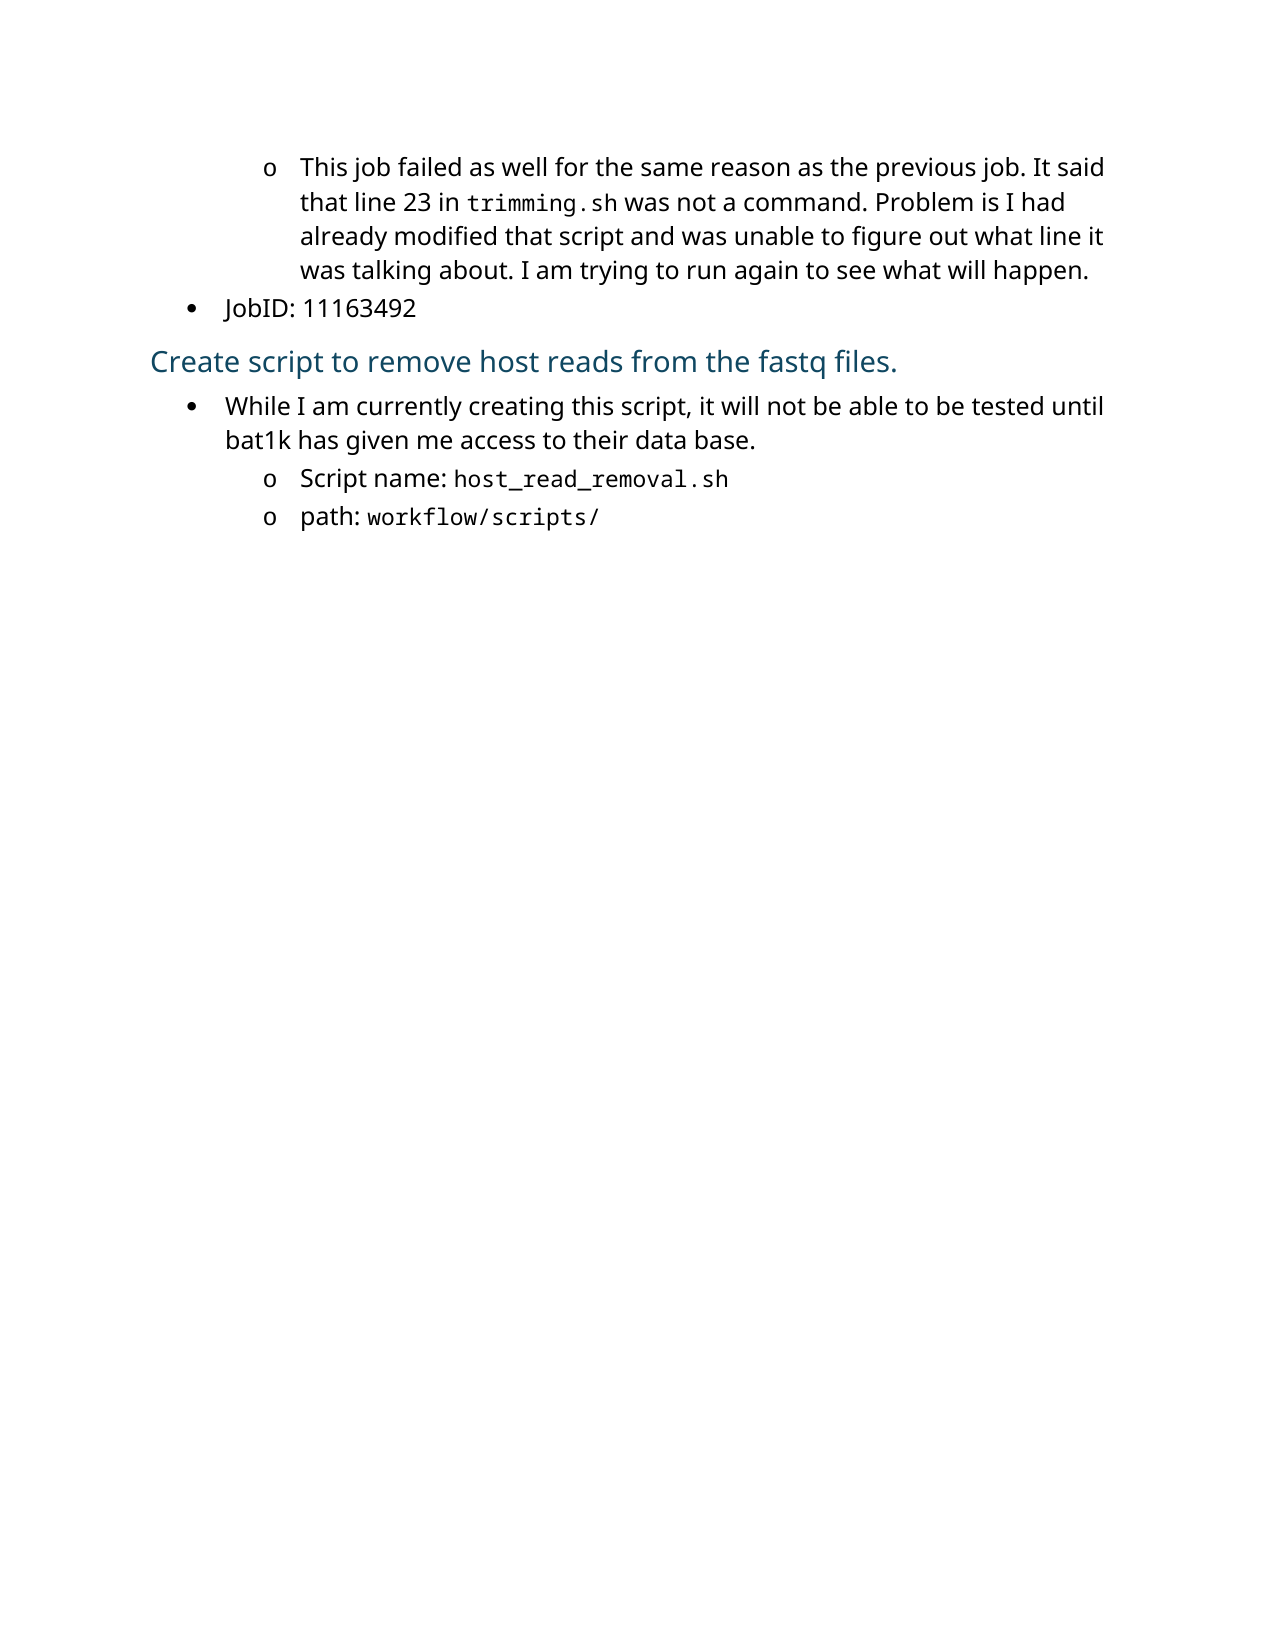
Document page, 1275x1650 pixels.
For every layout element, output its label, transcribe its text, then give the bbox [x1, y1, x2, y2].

list Script name: host_read_removal.sh [262, 461, 1125, 495]
list While I am currently creating this script, it will not be able to be tested until bat1k has given me access to their data base. [187, 389, 1125, 457]
list This job failed as well for the same reason as the previous job. It said that line 23 in trimming.sh was not a command. Problem is I had already modified that script and was unable to figure out what line it was talking about. I am trying to run again to see what will happen. [262, 150, 1125, 286]
list path: workflow/scripts/ [262, 499, 1125, 533]
subtitle Create script to remove host reads from the fastq files. [150, 341, 1125, 381]
list JobID: 11163492 [187, 290, 1125, 324]
